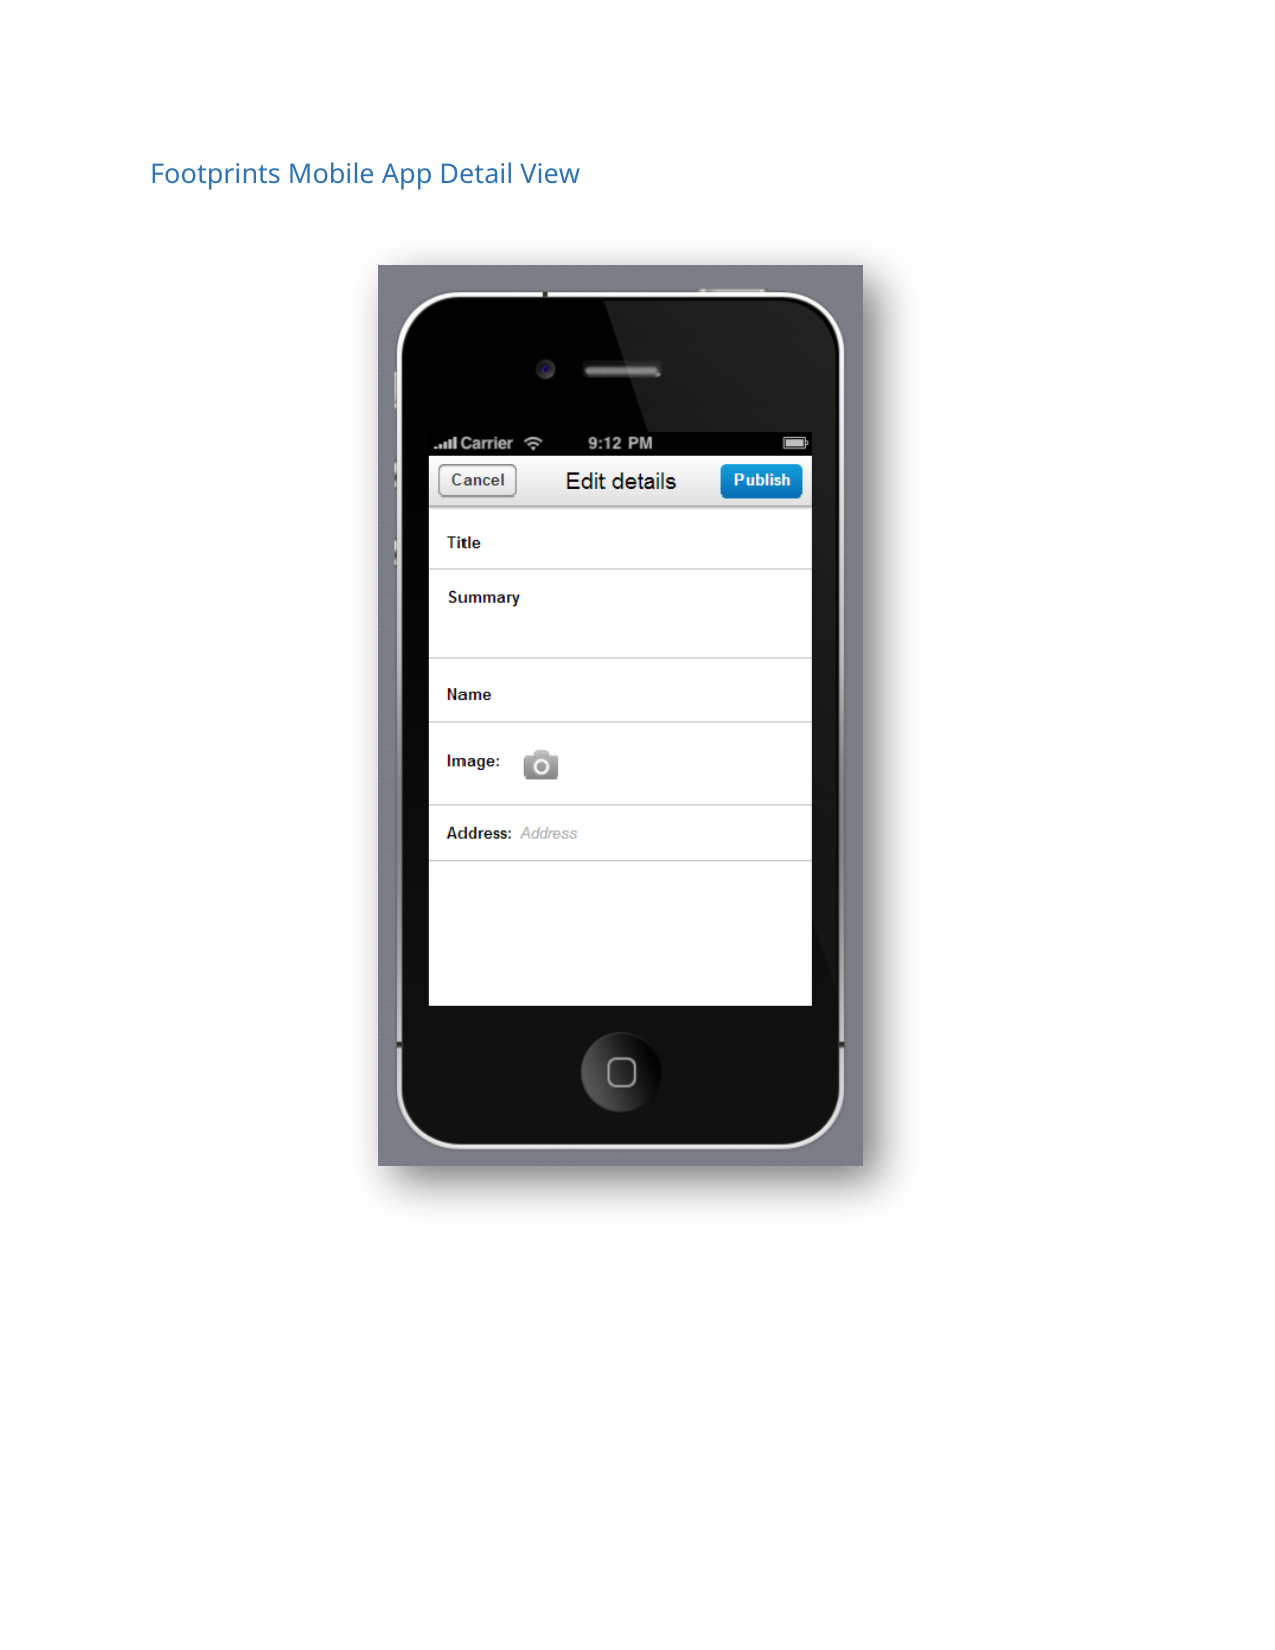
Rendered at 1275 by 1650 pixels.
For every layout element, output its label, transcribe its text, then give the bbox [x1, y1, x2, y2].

picture [378, 265, 863, 1166]
subtitle Footprints Mobile App Detail View [150, 154, 1125, 191]
